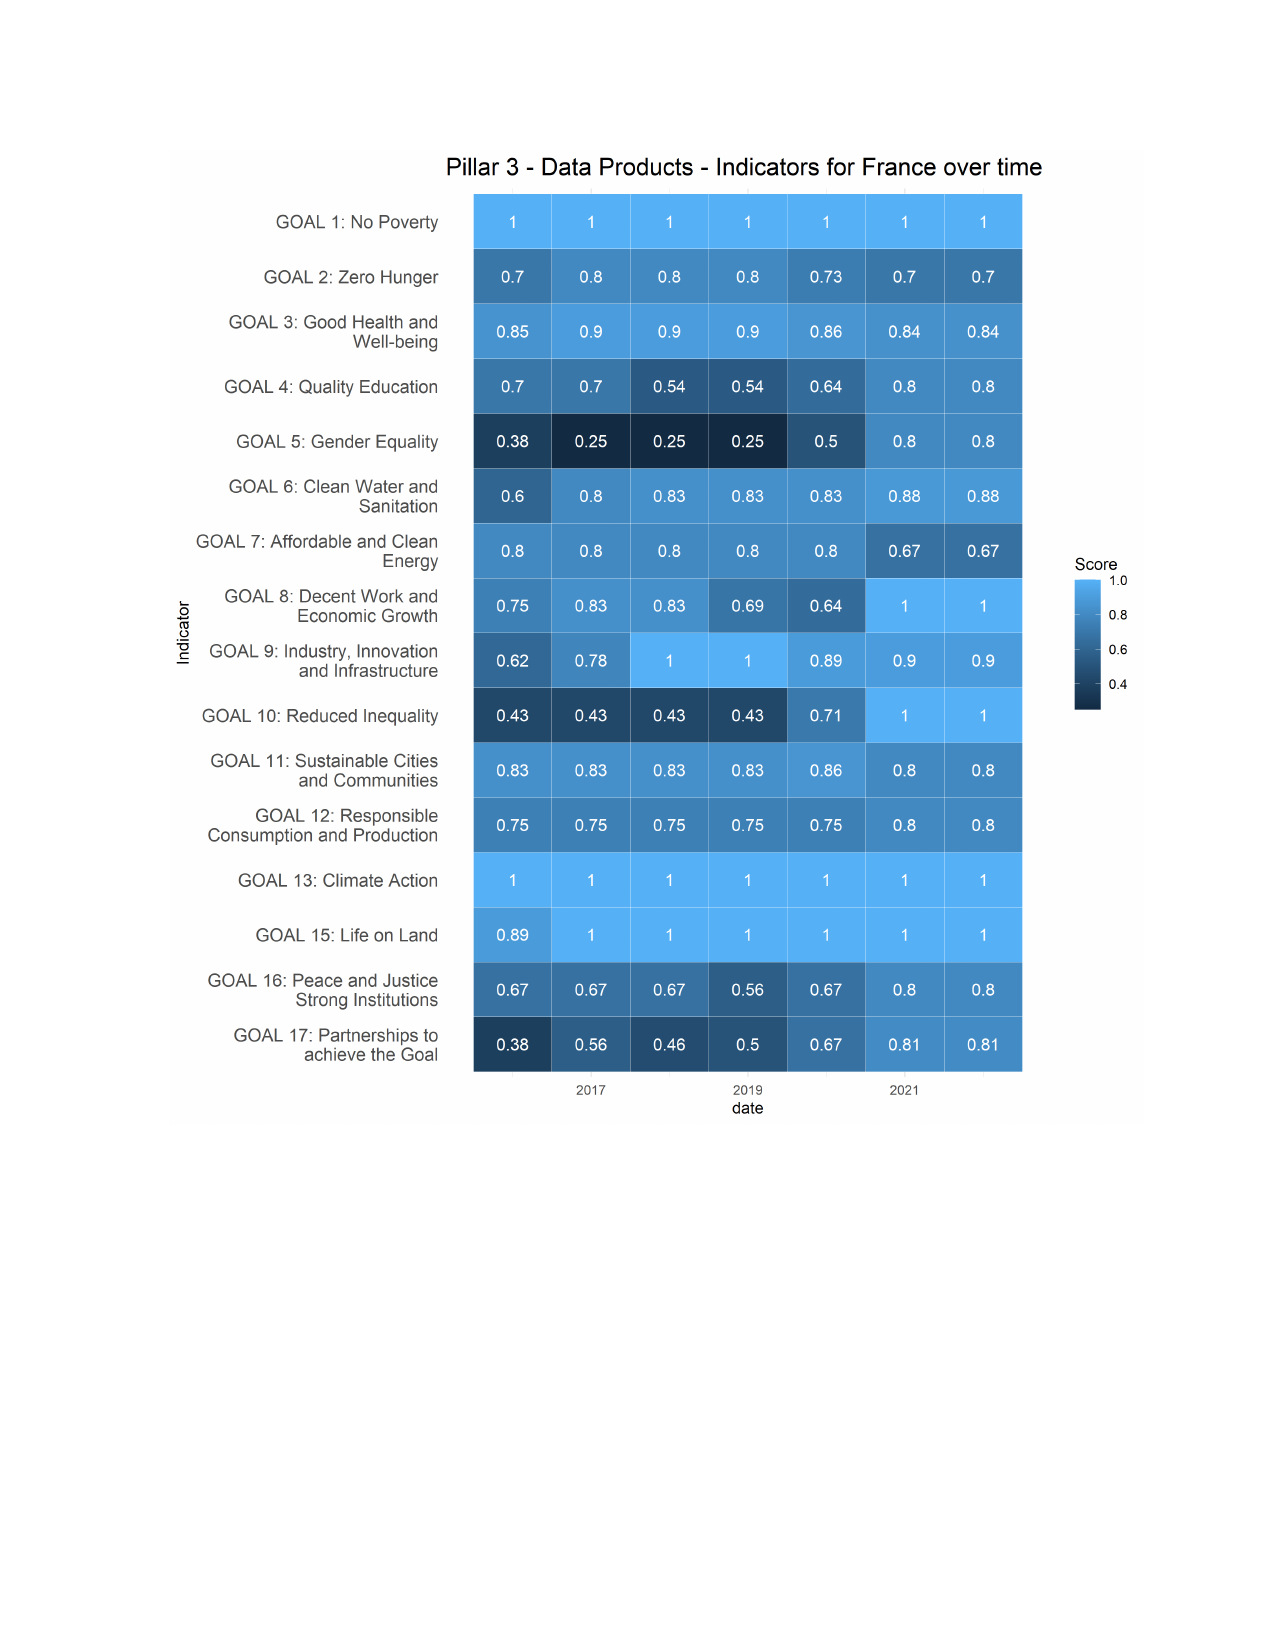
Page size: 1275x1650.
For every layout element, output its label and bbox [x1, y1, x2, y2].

picture [168, 150, 1144, 1125]
